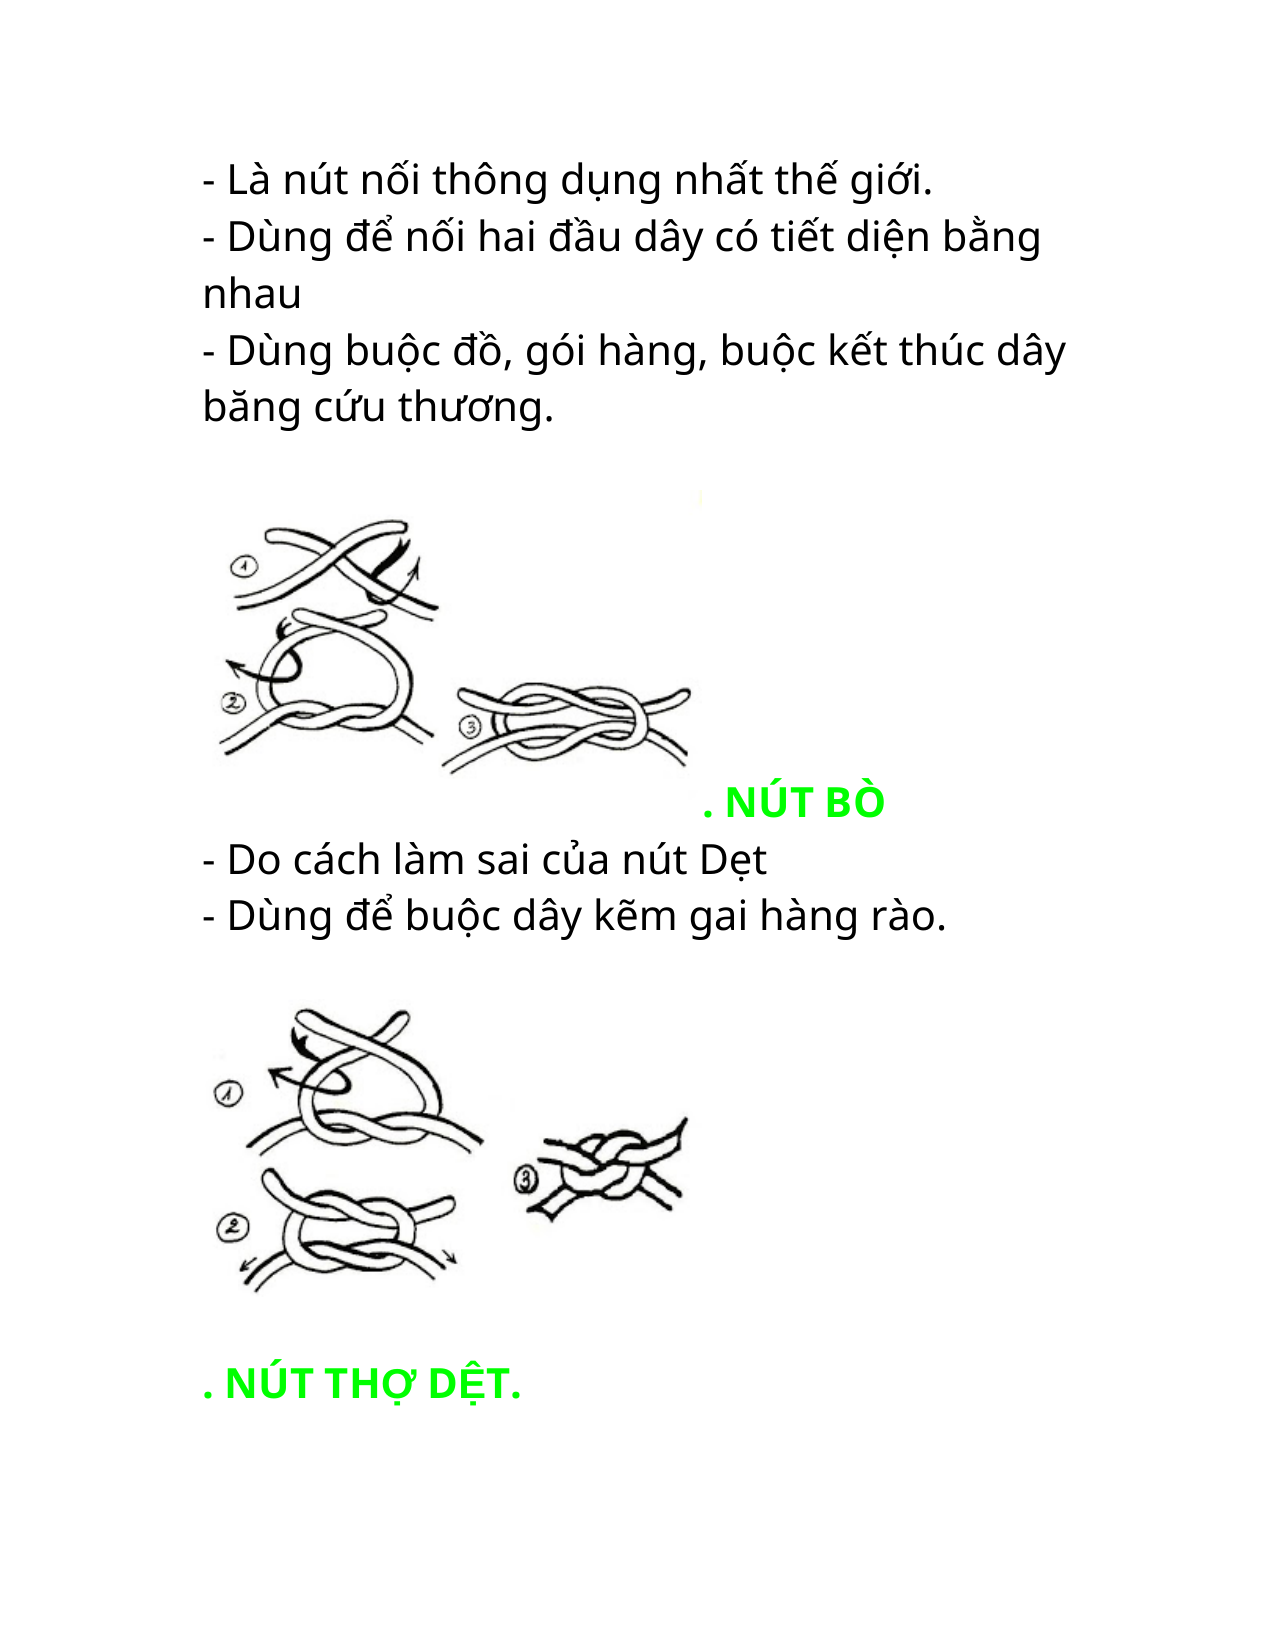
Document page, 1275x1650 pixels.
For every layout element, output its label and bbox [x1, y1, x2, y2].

table_cell [150, 150, 1123, 1467]
picture [201, 999, 702, 1297]
picture [201, 490, 702, 818]
